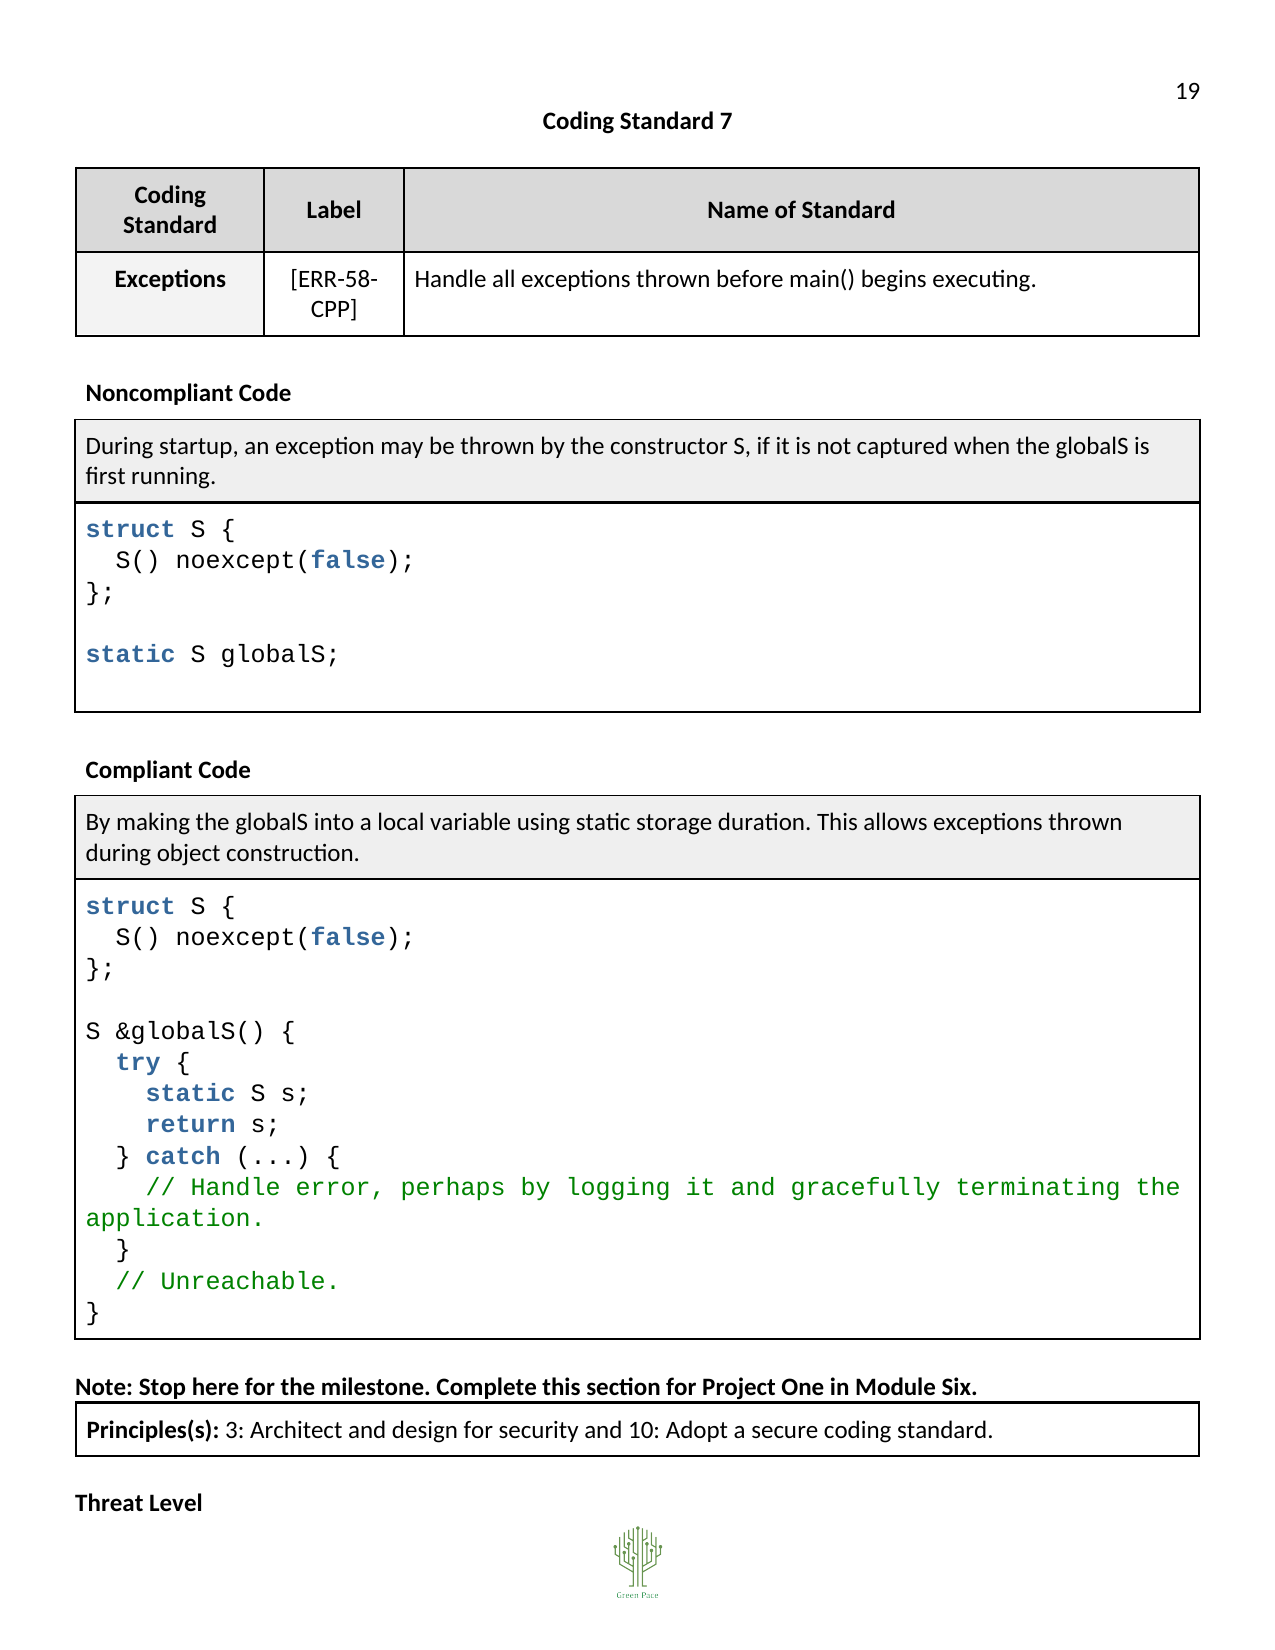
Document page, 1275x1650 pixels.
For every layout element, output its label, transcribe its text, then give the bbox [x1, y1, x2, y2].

text Note: Stop here for the milestone. Complete this section for Project One in Module Six. [75, 1371, 1200, 1401]
table_header Coding Standard [77, 169, 263, 251]
subtitle Coding Standard 7 [75, 106, 1200, 136]
table_header Noncompliant Code [75, 367, 1200, 418]
table_cell Exceptions [77, 253, 263, 334]
table_cell struct S { S() noexcept(false); }; S &globalS() { try { static S s; return s; } catch (...) { // Handle error, perhaps by logging it and gracefully terminating the application. } // Unreachable. } [76, 880, 1199, 1338]
picture [605, 1521, 670, 1606]
table_cell struct S { S() noexcept(false); }; static S globalS; [76, 504, 1199, 711]
table_header Compliant Code [75, 744, 1200, 795]
text Threat Level [75, 1487, 1200, 1518]
table_cell During startup, an exception may be thrown by the constructor S, if it is not captured when the globalS is first running. [76, 420, 1199, 501]
table_cell Handle all exceptions thrown before main() begins executing. [405, 253, 1198, 334]
table_header Principles(s): 3: Architect and design for security and 10: Adopt a secure coding standard. [77, 1404, 1198, 1455]
table_header Label [265, 169, 403, 251]
table_cell By making the globalS into a local variable using static storage duration. This allows exceptions thrown during object construction. [76, 796, 1199, 878]
table_cell [ERR-58-CPP] [265, 253, 403, 334]
table_header Name of Standard [405, 169, 1198, 251]
